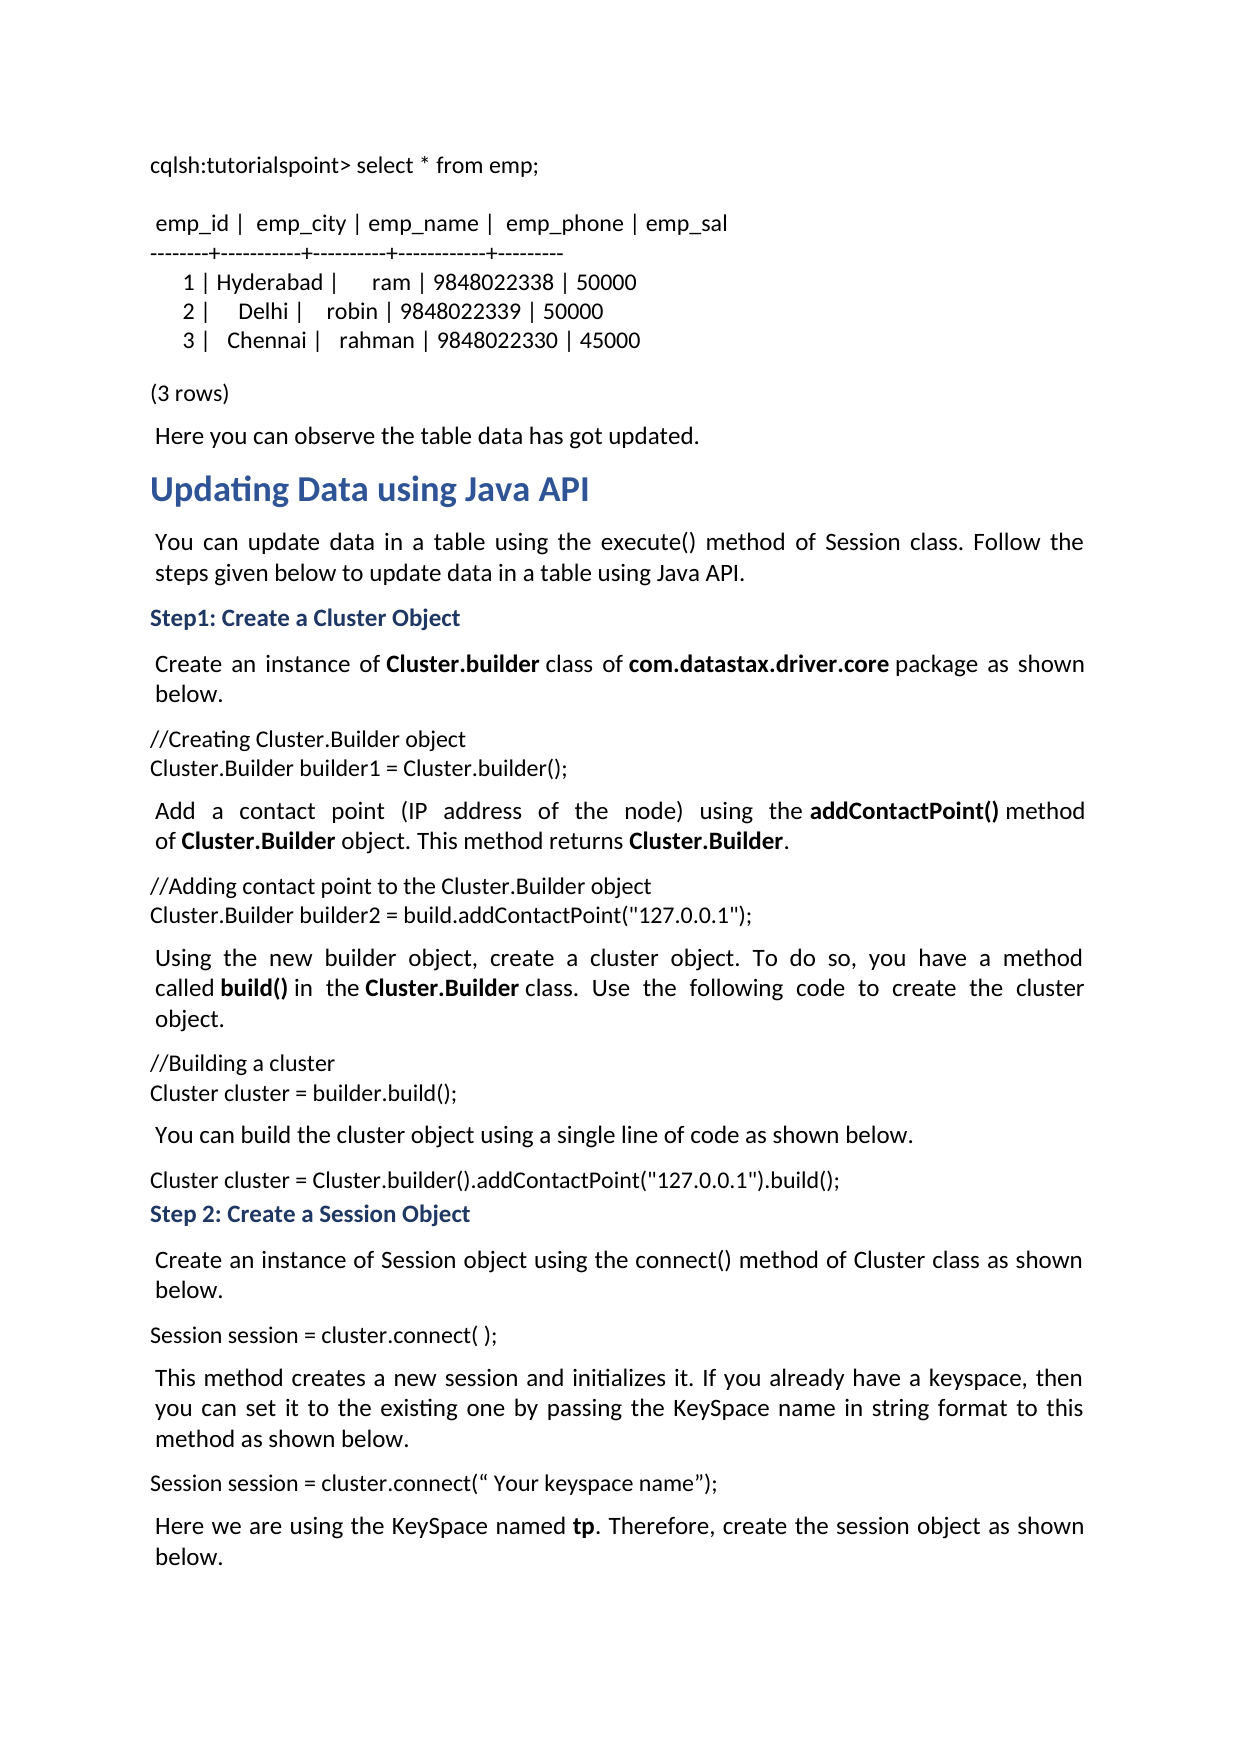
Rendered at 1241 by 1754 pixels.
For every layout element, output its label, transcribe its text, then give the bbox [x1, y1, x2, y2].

text Cluster.Builder builder1 = Cluster.builder(); [150, 753, 1090, 782]
text Create an instance of Session object using the connect() method of Cluster class as shown below. [155, 1244, 1085, 1305]
text cqlsh:tutorialspoint> select * from emp; [150, 150, 1090, 179]
text //Creating Cluster.Builder object [150, 724, 1090, 753]
text Using the new builder object, create a cluster object. To do so, you have a method called build() in the Cluster.Builder class. Use the following code to create the cluster object. [155, 942, 1085, 1033]
text You can update data in a table using the execute() method of Session class. Follow the steps given below to update data in a table using Java API. [155, 526, 1085, 587]
text This method creates a new session and initializes it. If you already have a keyspace, then you can set it to the existing one by passing the KeySpace name in string format to this method as shown below. [155, 1362, 1085, 1453]
text 1 | Hyderabad | ram | 9848022338 | 50000 [150, 267, 1090, 296]
text Add a contact point (IP address of the node) using the addContactPoint() method of Cluster.Builder object. This method returns Cluster.Builder. [155, 795, 1085, 856]
text You can build the cluster object using a single line of code as shown below. [155, 1119, 1085, 1150]
subtitle Step 2: Create a Session Object [150, 1198, 1090, 1229]
subtitle Step1: Create a Cluster Object [150, 602, 1090, 633]
text Cluster.Builder builder2 = build.addContactPoint("127.0.0.1"); [150, 900, 1090, 929]
text 3 | Chennai | rahman | 9848022330 | 45000 [150, 326, 1090, 355]
text //Adding contact point to the Cluster.Builder object [150, 871, 1090, 900]
text emp_id | emp_city | emp_name | emp_phone | emp_sal [150, 208, 1090, 238]
text Create an instance of Cluster.builder class of com.datastax.driver.core package as shown below. [155, 648, 1085, 709]
text Session session = cluster.connect(“ Your keyspace name”); [150, 1468, 1090, 1498]
text //Building a cluster [150, 1048, 1090, 1078]
text Session session = cluster.connect( ); [150, 1320, 1090, 1349]
text --------+-----------+----------+------------+--------- [150, 238, 1090, 267]
text Here we are using the KeySpace named tp. Therefore, create the session object as shown below. [155, 1510, 1085, 1571]
subtitle Updating Data using Java API [150, 466, 1090, 510]
text Cluster cluster = builder.build(); [150, 1078, 1090, 1107]
text (3 rows) [150, 378, 1090, 408]
text 2 | Delhi | robin | 9848022339 | 50000 [150, 296, 1090, 326]
text Here you can observe the table data has got updated. [155, 420, 1085, 451]
text Cluster cluster = Cluster.builder().addContactPoint("127.0.0.1").build(); [150, 1165, 1090, 1194]
